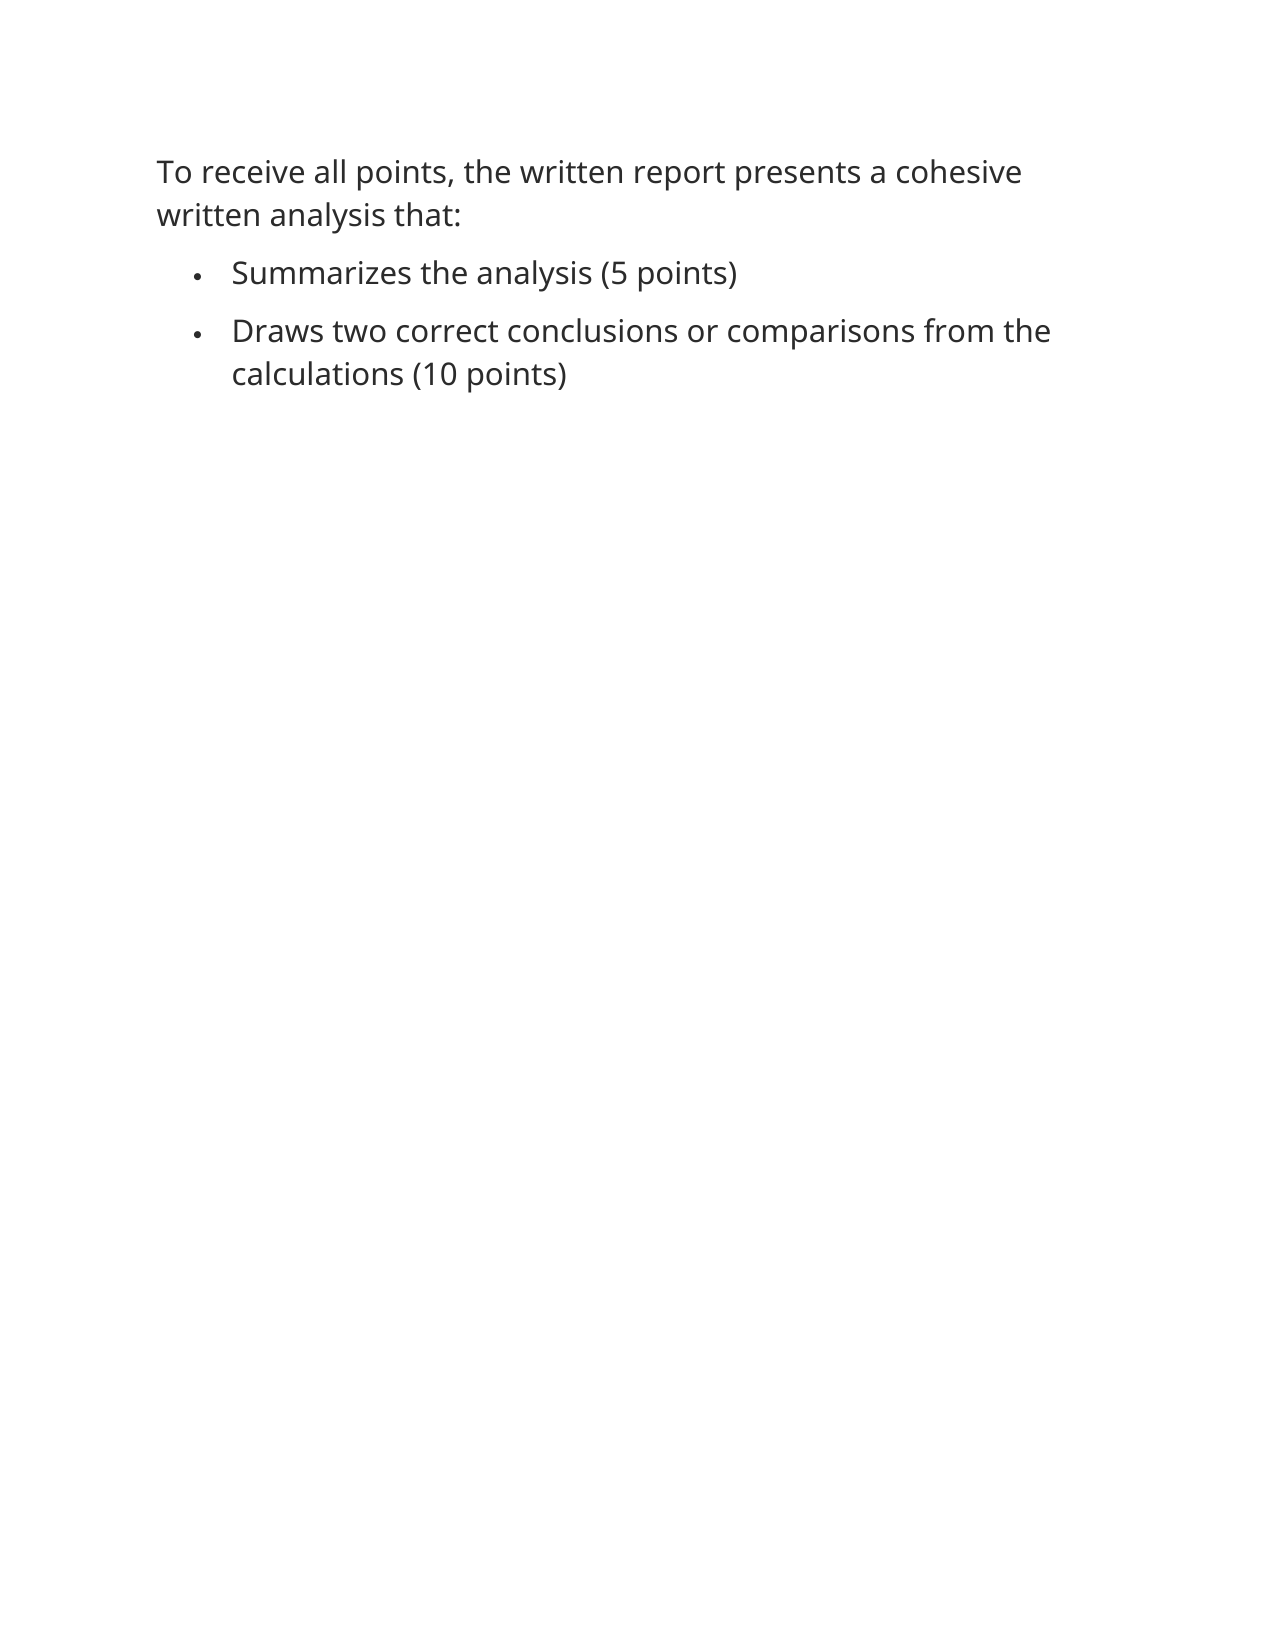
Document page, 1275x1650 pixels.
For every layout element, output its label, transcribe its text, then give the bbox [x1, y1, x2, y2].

list Draws two correct conclusions or comparisons from the calculations (10 points) [194, 309, 1118, 394]
text To receive all points, the written report presents a cohesive written analysis that: [156, 150, 1118, 235]
list Summarizes the analysis (5 points) [194, 251, 1118, 293]
